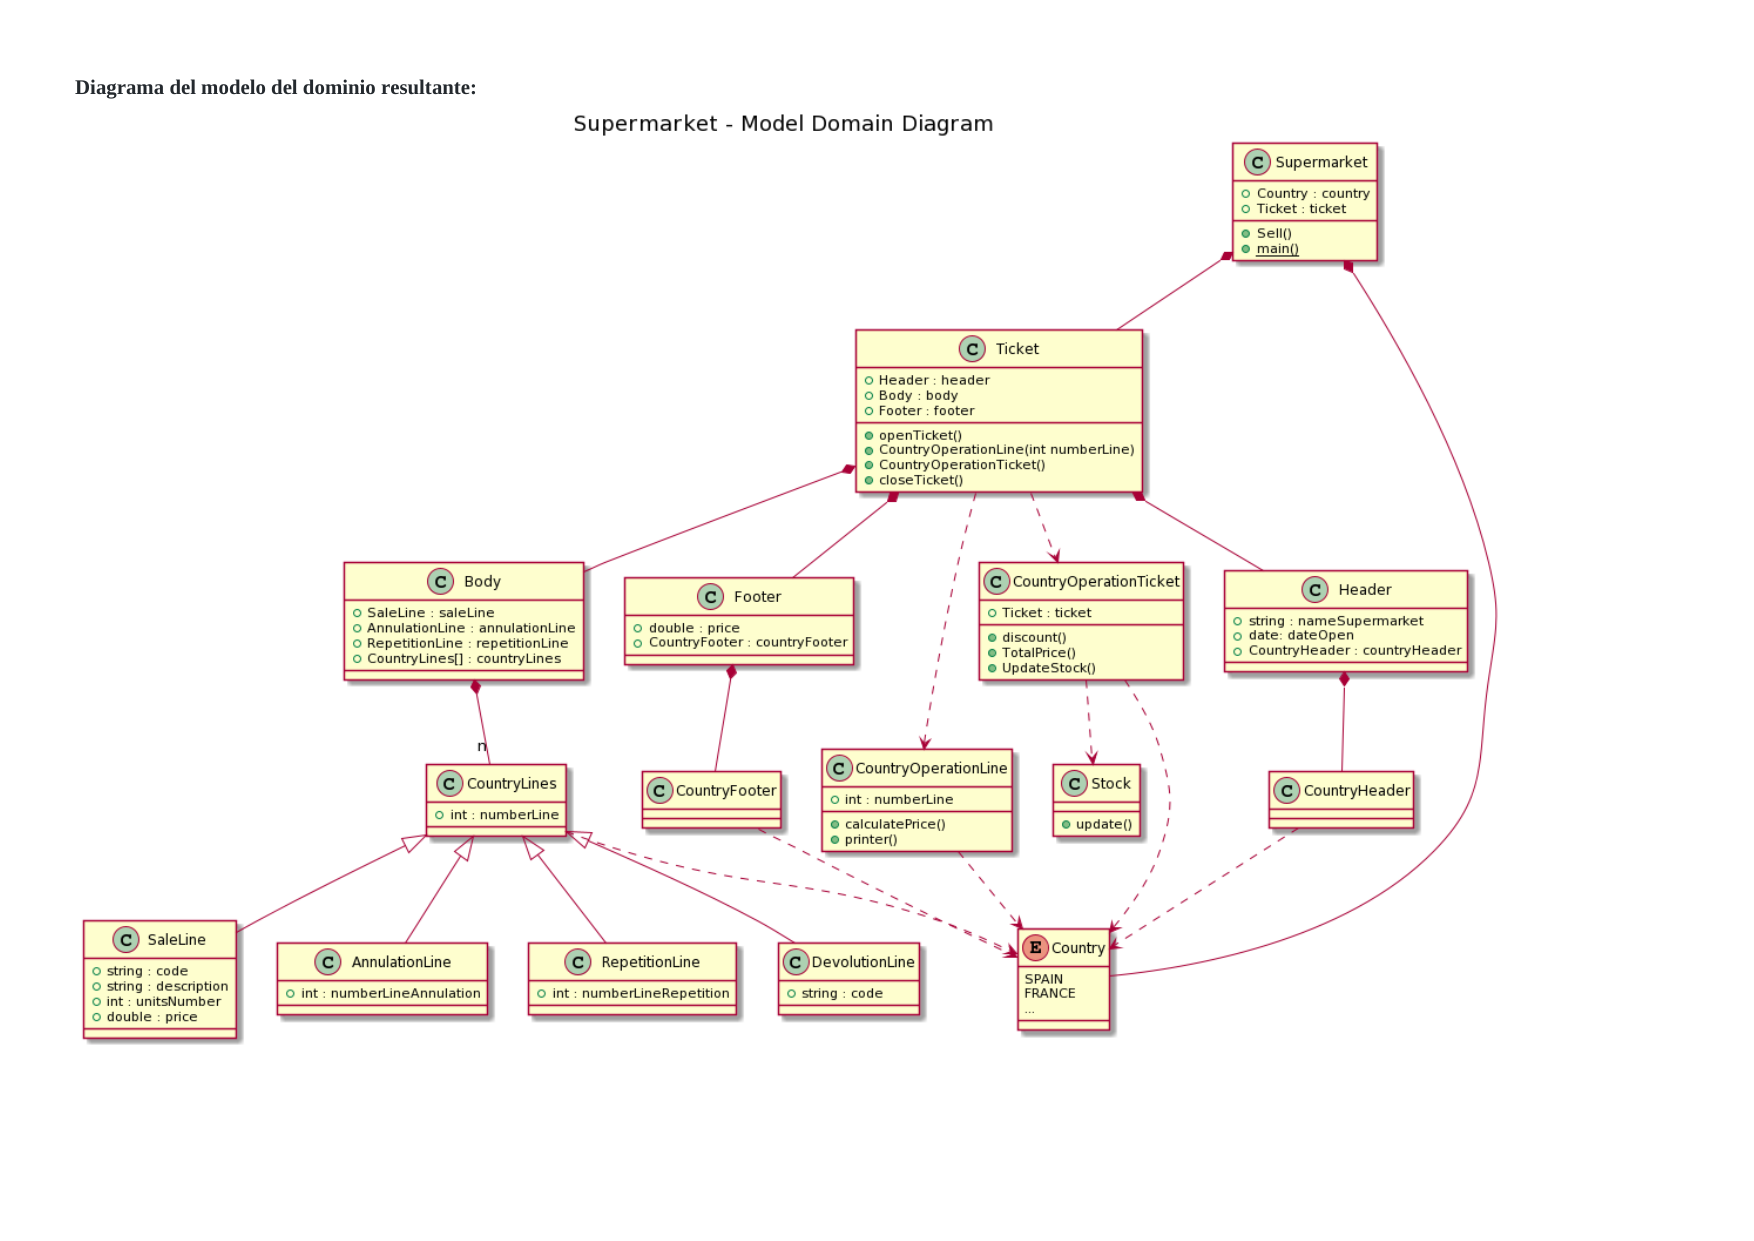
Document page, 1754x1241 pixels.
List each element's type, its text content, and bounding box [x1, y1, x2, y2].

picture [75, 111, 1507, 1053]
text Diagrama del modelo del dominio resultante: [75, 75, 1679, 99]
